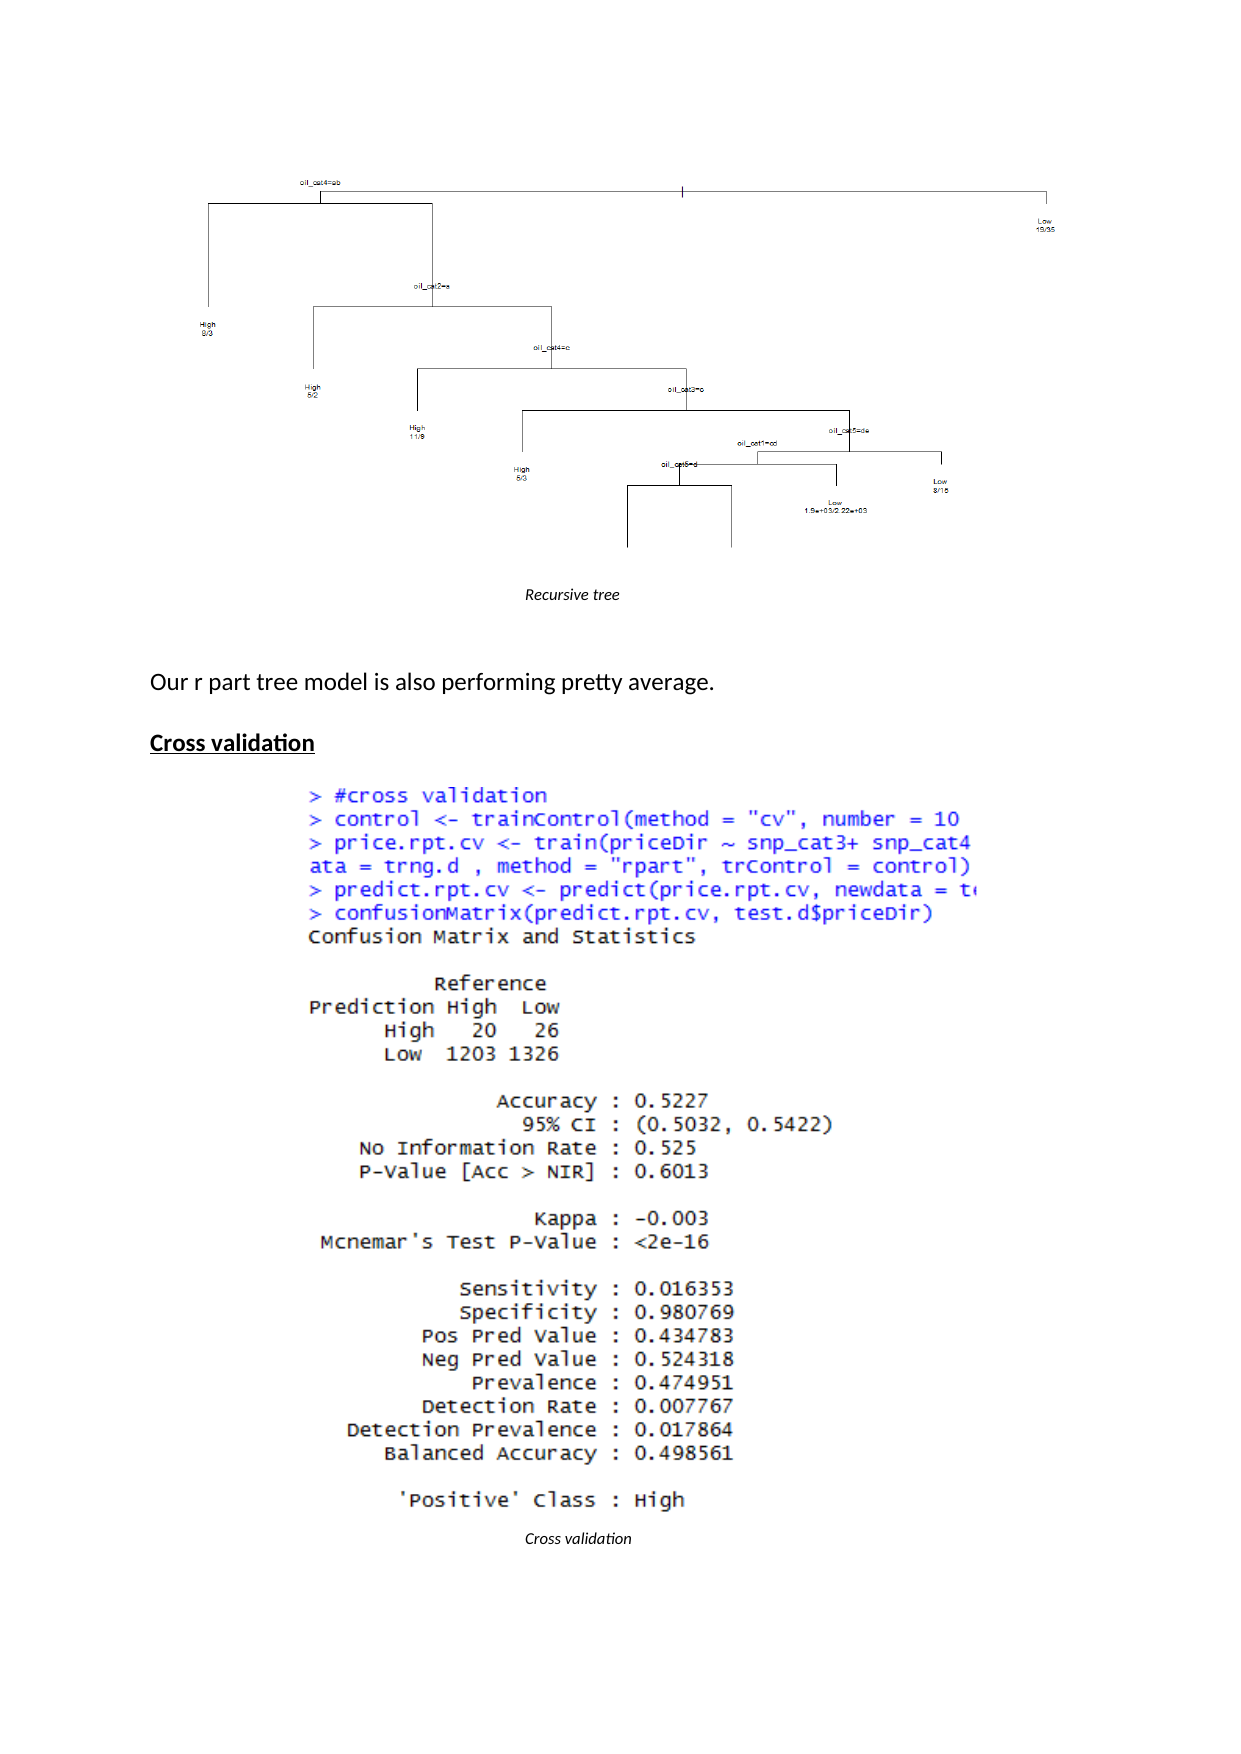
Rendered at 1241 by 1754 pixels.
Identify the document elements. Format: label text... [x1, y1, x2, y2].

text Cross validation [150, 727, 1090, 757]
text Our r part tree model is also performing pretty average. [150, 666, 1090, 696]
text Cross validation [150, 1528, 1090, 1549]
picture [150, 150, 1091, 585]
text Recursive tree [450, 585, 1090, 604]
picture [300, 787, 977, 1529]
